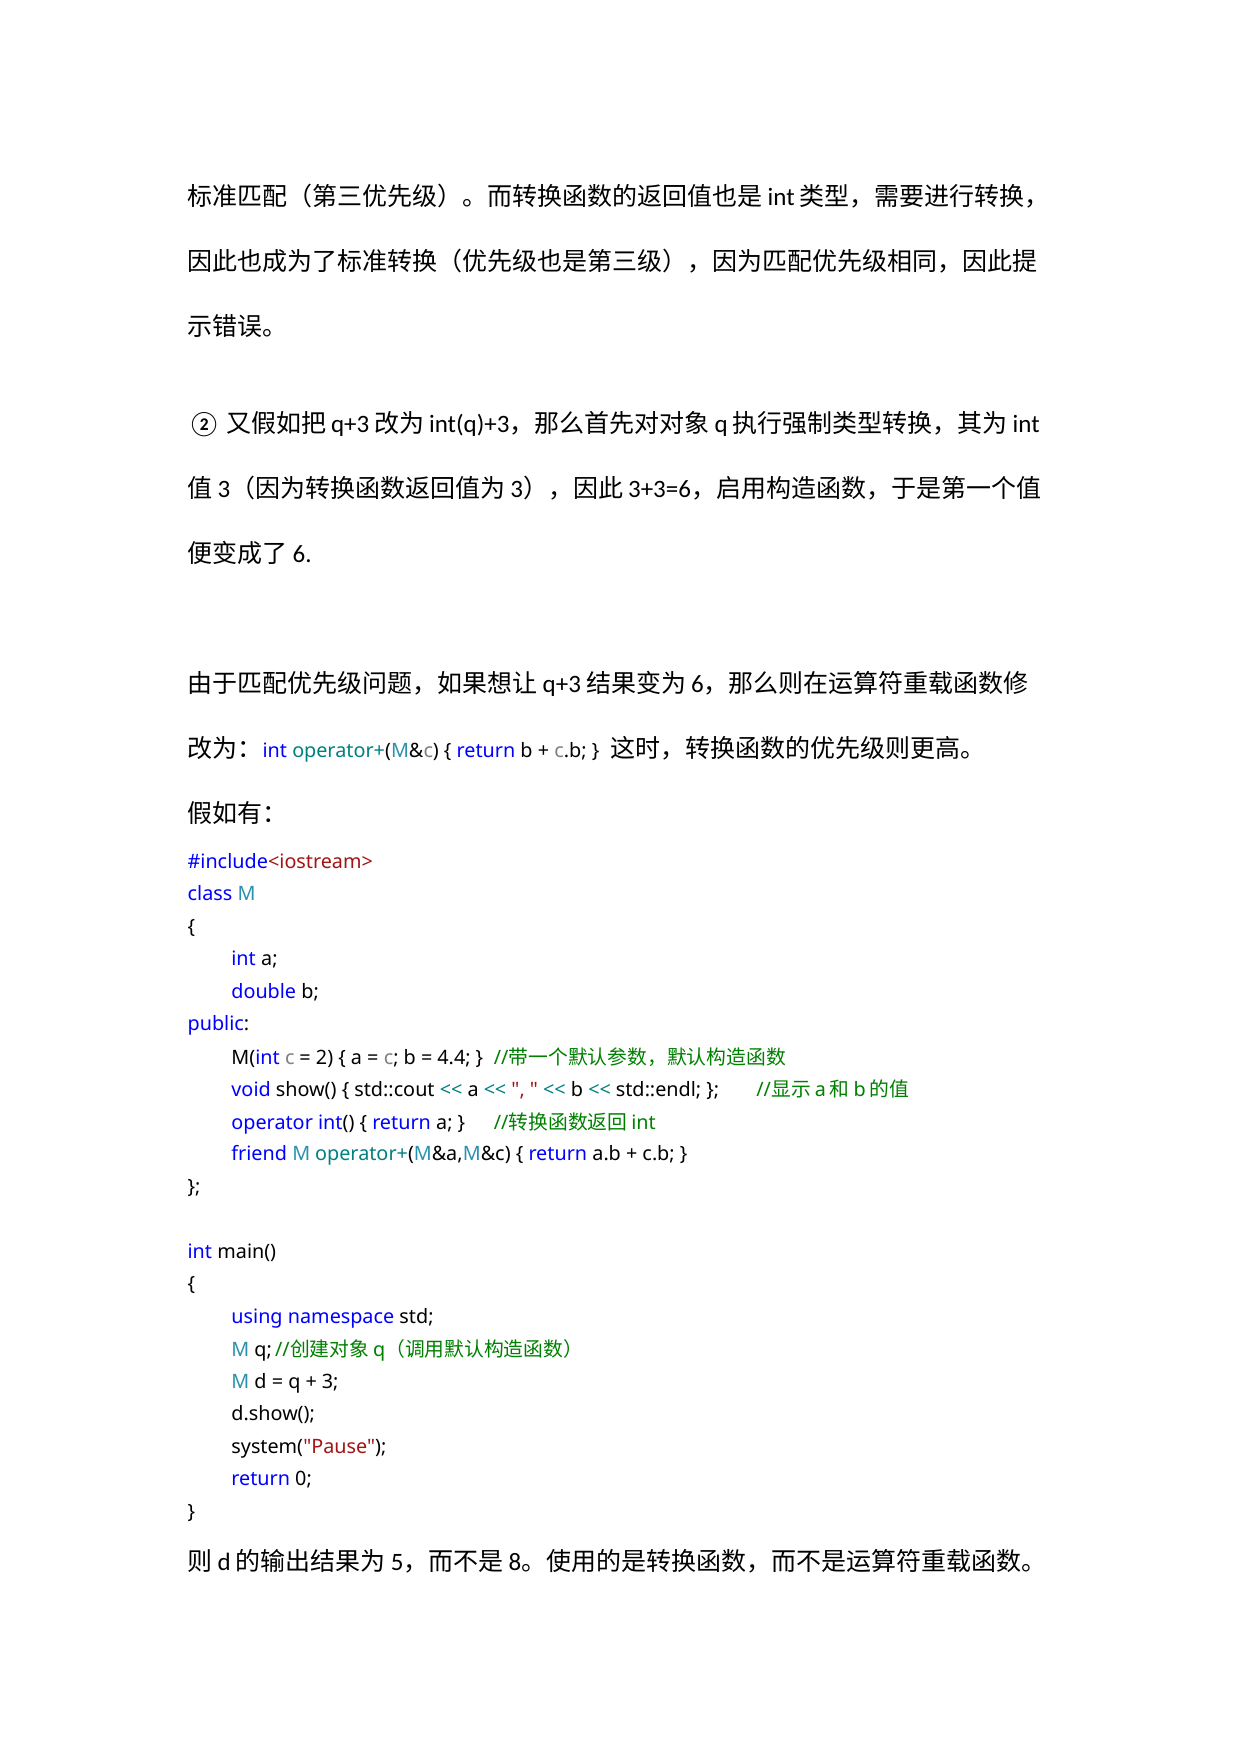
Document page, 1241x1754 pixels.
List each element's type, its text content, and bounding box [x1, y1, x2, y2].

text ②又假如把q+3改为int(q)+3，那么首先对对象q执行强制类型转换，其为int值3（因为转换函数返回值为3），因此3+3=6，启用构造函数，于是第一个值便变成了6. [187, 389, 1053, 584]
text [187, 1527, 1053, 1592]
text { [187, 1267, 1053, 1299]
text system("Pause"); [187, 1429, 1053, 1462]
text using namespace std; [187, 1299, 1053, 1332]
text 假如有： [187, 779, 1053, 844]
text M(int c = 2) { a = c; b = 4.4; } //带一个默认参数，默认构造函数 [187, 1039, 1053, 1072]
text return 0; [187, 1462, 1053, 1494]
text class M [187, 877, 1053, 909]
text }; [187, 1169, 1053, 1202]
text void show() { std::cout << a << ", " << b << std::endl; }; //显示a和b的值 [187, 1072, 1053, 1104]
text d.show(); [187, 1397, 1053, 1429]
text friend M operator+(M&a,M&c) { return a.b + c.b; } [187, 1137, 1053, 1169]
text } [187, 1494, 1053, 1527]
text { [187, 909, 1053, 942]
text operator int() { return a; } //转换函数返回int [187, 1104, 1053, 1137]
text M d = q + 3; [187, 1364, 1053, 1397]
text M q; //创建对象q（调用默认构造函数） [187, 1332, 1053, 1364]
text #include<iostream> [187, 844, 1053, 877]
text int main() [187, 1234, 1053, 1267]
text int a; [187, 942, 1053, 974]
text 由于匹配优先级问题，如果想让q+3结果变为6，那么则在运算符重载函数修改为：int operator+(M&c) { return b + c.b; } 这时，转换函数的优先级则更高。 [187, 649, 1053, 779]
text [187, 162, 1053, 357]
text double b; [187, 974, 1053, 1007]
text public: [187, 1007, 1053, 1039]
